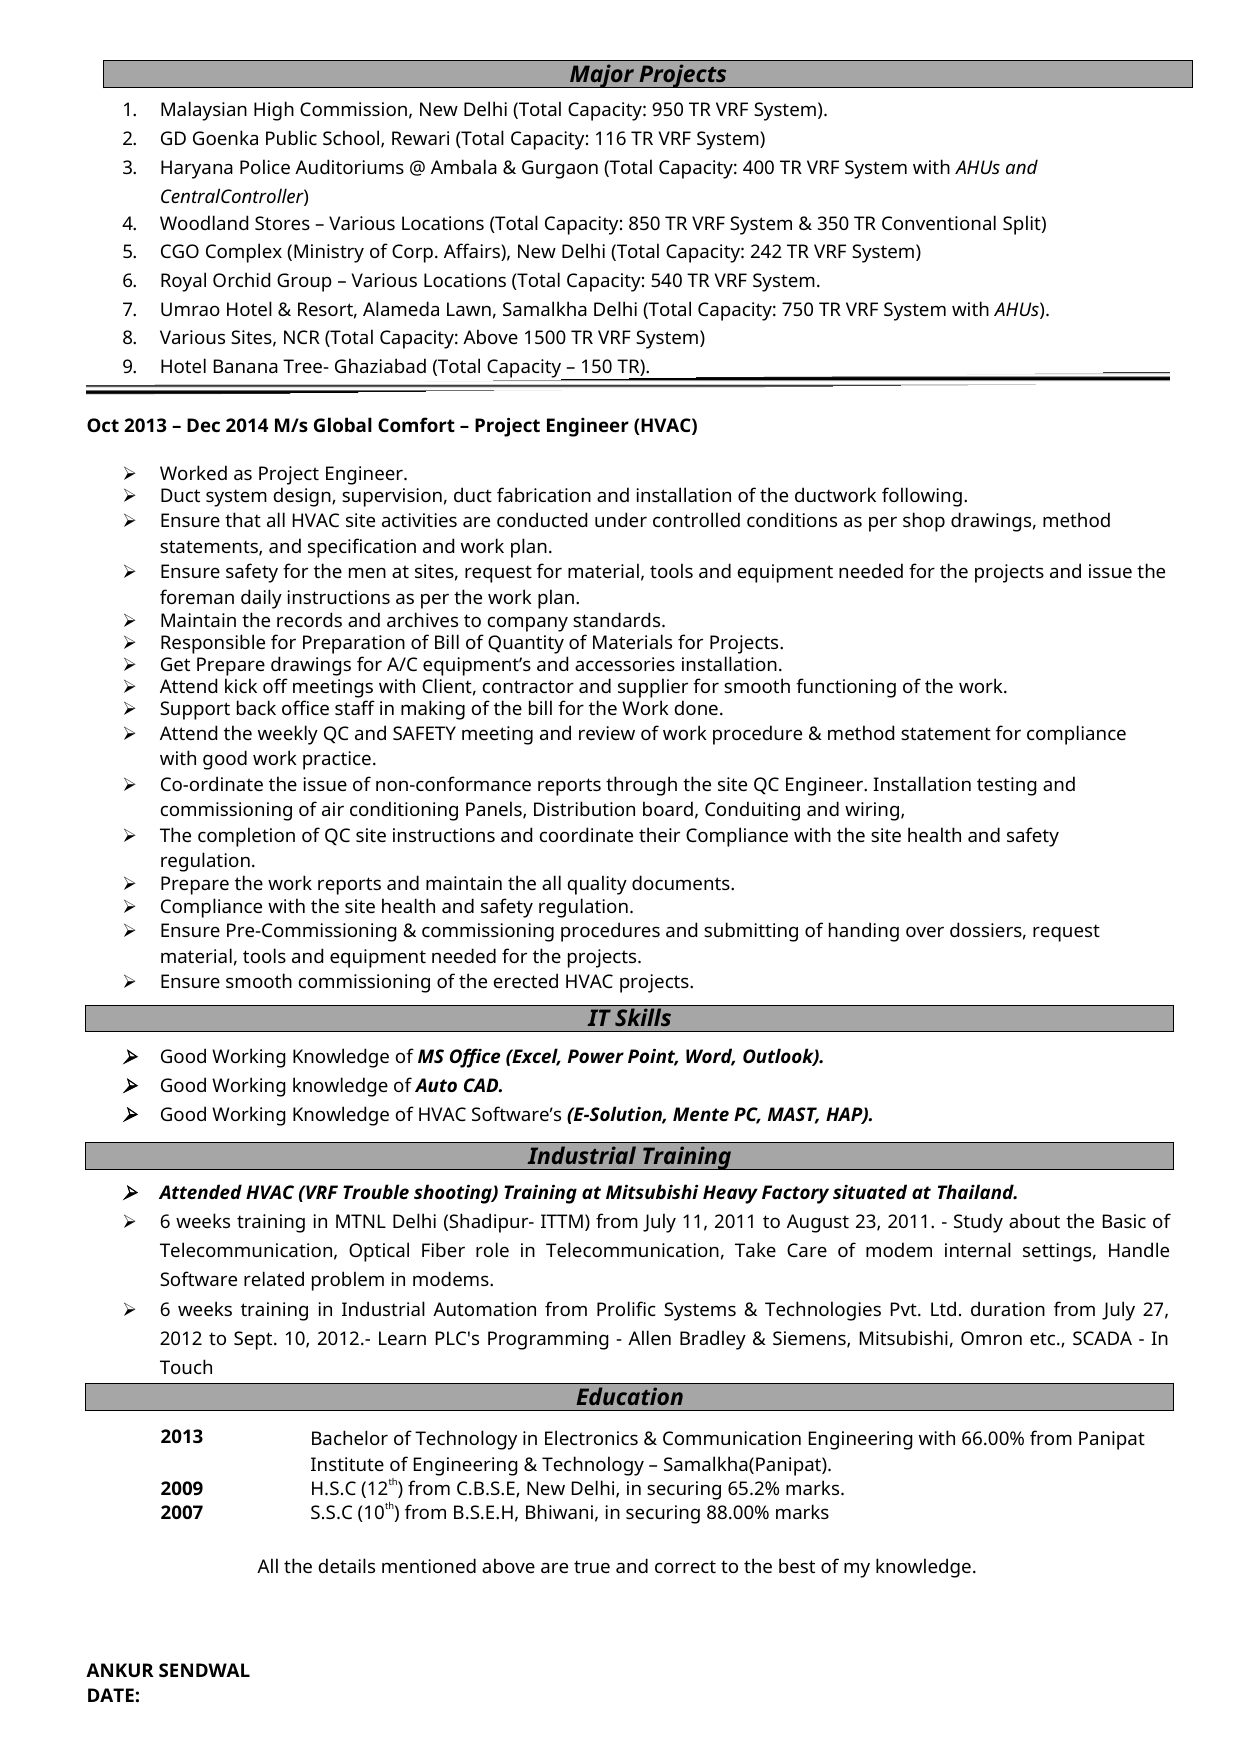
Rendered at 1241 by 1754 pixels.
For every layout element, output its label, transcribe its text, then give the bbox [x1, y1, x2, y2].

text Oct 2013 – Dec 2014 M/s Global Comfort – Project Engineer (HVAC) [86, 412, 1188, 438]
list Ensure smooth commissioning of the erected HVAC projects. [122, 968, 1188, 994]
text All the details mentioned above are true and correct to the best of my knowledge. [257, 1553, 1188, 1579]
table_cell 2007 [155, 1502, 259, 1525]
list Attended HVAC (VRF Trouble shooting) Training at Mitsubishi Heavy Factory situated at Thailand. [122, 1148, 1188, 1205]
list Ensure Pre-Commissioning & commissioning procedures and submitting of handing over dossiers, request material, tools and equipment needed for the projects. [122, 917, 1129, 968]
table_cell H.S.C (12th) from C.B.S.E, New Delhi, in securing 65.2% marks. [259, 1476, 1177, 1502]
list Get Prepare drawings for A/C equipment’s and accessories installation. [122, 654, 1188, 676]
text ANKUR SENDWAL DATE: [86, 1657, 255, 1708]
list The completion of QC site instructions and coordinate their Compliance with the site health and safety regulation. [122, 822, 1094, 873]
list Haryana Police Auditoriums @ Ambala & Gurgaon (Total Capacity: 400 TR VRF System with AHUs and CentralController) [122, 154, 1078, 209]
list Umrao Hotel & Resort, Alameda Lawn, Samalkha Delhi (Total Capacity: 750 TR VRF System with AHUs). [122, 296, 1188, 321]
list Malaysian High Commission, New Delhi (Total Capacity: 950 TR VRF System). [122, 97, 1188, 122]
table_header Bachelor of Technology in Electronics & Communication Engineering with 66.00% from Panipat Institute of Engineering & Technology – Samalkha(Panipat). [259, 1426, 1177, 1476]
list Co-ordinate the issue of non-conformance reports through the site QC Engineer. Installation testing and commissioning of air conditioning Panels, Distribution board, Conduiting and wiring, [122, 771, 1106, 822]
table_cell S.S.C (10th) from B.S.E.H, Bhiwani, in securing 88.00% marks [259, 1502, 1177, 1525]
list CGO Complex (Ministry of Corp. Affairs), New Delhi (Total Capacity: 242 TR VRF System) [122, 238, 1188, 264]
list Woodland Stores – Various Locations (Total Capacity: 850 TR VRF System & 350 TR Conventional Split) [122, 213, 1188, 235]
list Good Working knowledge of Auto CAD. [122, 1072, 1188, 1098]
list Worked as Project Engineer. [122, 463, 1188, 485]
list Ensure safety for the men at sites, request for material, tools and equipment needed for the projects and issue the foreman daily instructions as per the work plan. [122, 559, 1169, 610]
list GD Goenka Public School, Rewari (Total Capacity: 116 TR VRF System) [122, 125, 1188, 151]
list Good Working Knowledge of MS Office (Excel, Power Point, Word, Outlook). [122, 1005, 1188, 1069]
list Duct system design, supervision, duct fabrication and installation of the ductwork following. [122, 485, 1188, 507]
list Royal Orchid Group – Various Locations (Total Capacity: 540 TR VRF System. [122, 267, 1188, 292]
list Good Working Knowledge of HVAC Software’s (E-Solution, Mente PC, MAST, HAP). [122, 1101, 1188, 1127]
list Attend the weekly QC and SAFETY meeting and review of work procedure & method statement for compliance with good work practice. [122, 720, 1159, 771]
list Attend kick off meetings with Client, contractor and supplier for smooth functioning of the work. [122, 676, 1188, 698]
list Hotel Banana Tree- Ghaziabad (Total Capacity – 150 TR). [122, 353, 1188, 379]
list Responsible for Preparation of Bill of Quantity of Materials for Projects. [122, 632, 1188, 654]
list Various Sites, NCR (Total Capacity: Above 1500 TR VRF System) [122, 325, 1188, 350]
list Support back office staff in making of the bill for the Work done. [122, 698, 1188, 720]
table_header 2013 [155, 1426, 259, 1476]
picture [86, 372, 1170, 395]
list 6 weeks training in MTNL Delhi (Shadipur- ITTM) from July 11, 2011 to August 23, 2011. - Study about the Basic of Telecommunication, Optical Fiber role in Telecommunication, Take Care of modem internal settings, Handle Software related problem in modems. [122, 1208, 1171, 1292]
list 6 weeks training in Industrial Automation from Prolific Systems & Technologies Pvt. Ltd. duration from July 27, 2012 to Sept. 10, 2012.- Learn PLC's Programming - Allen Bradley & Siemens, Mitsubishi, Omron etc., SCADA - In Touch [122, 1296, 1171, 1380]
table_cell 2009 [155, 1476, 259, 1502]
list Prepare the work reports and maintain the all quality documents. [122, 873, 1188, 895]
list Maintain the records and archives to company standards. [122, 610, 1188, 632]
list Compliance with the site health and safety regulation. [122, 895, 1188, 917]
list Ensure that all HVAC site activities are conducted under controlled conditions as per shop drawings, method statements, and specification and work plan. [122, 508, 1147, 559]
